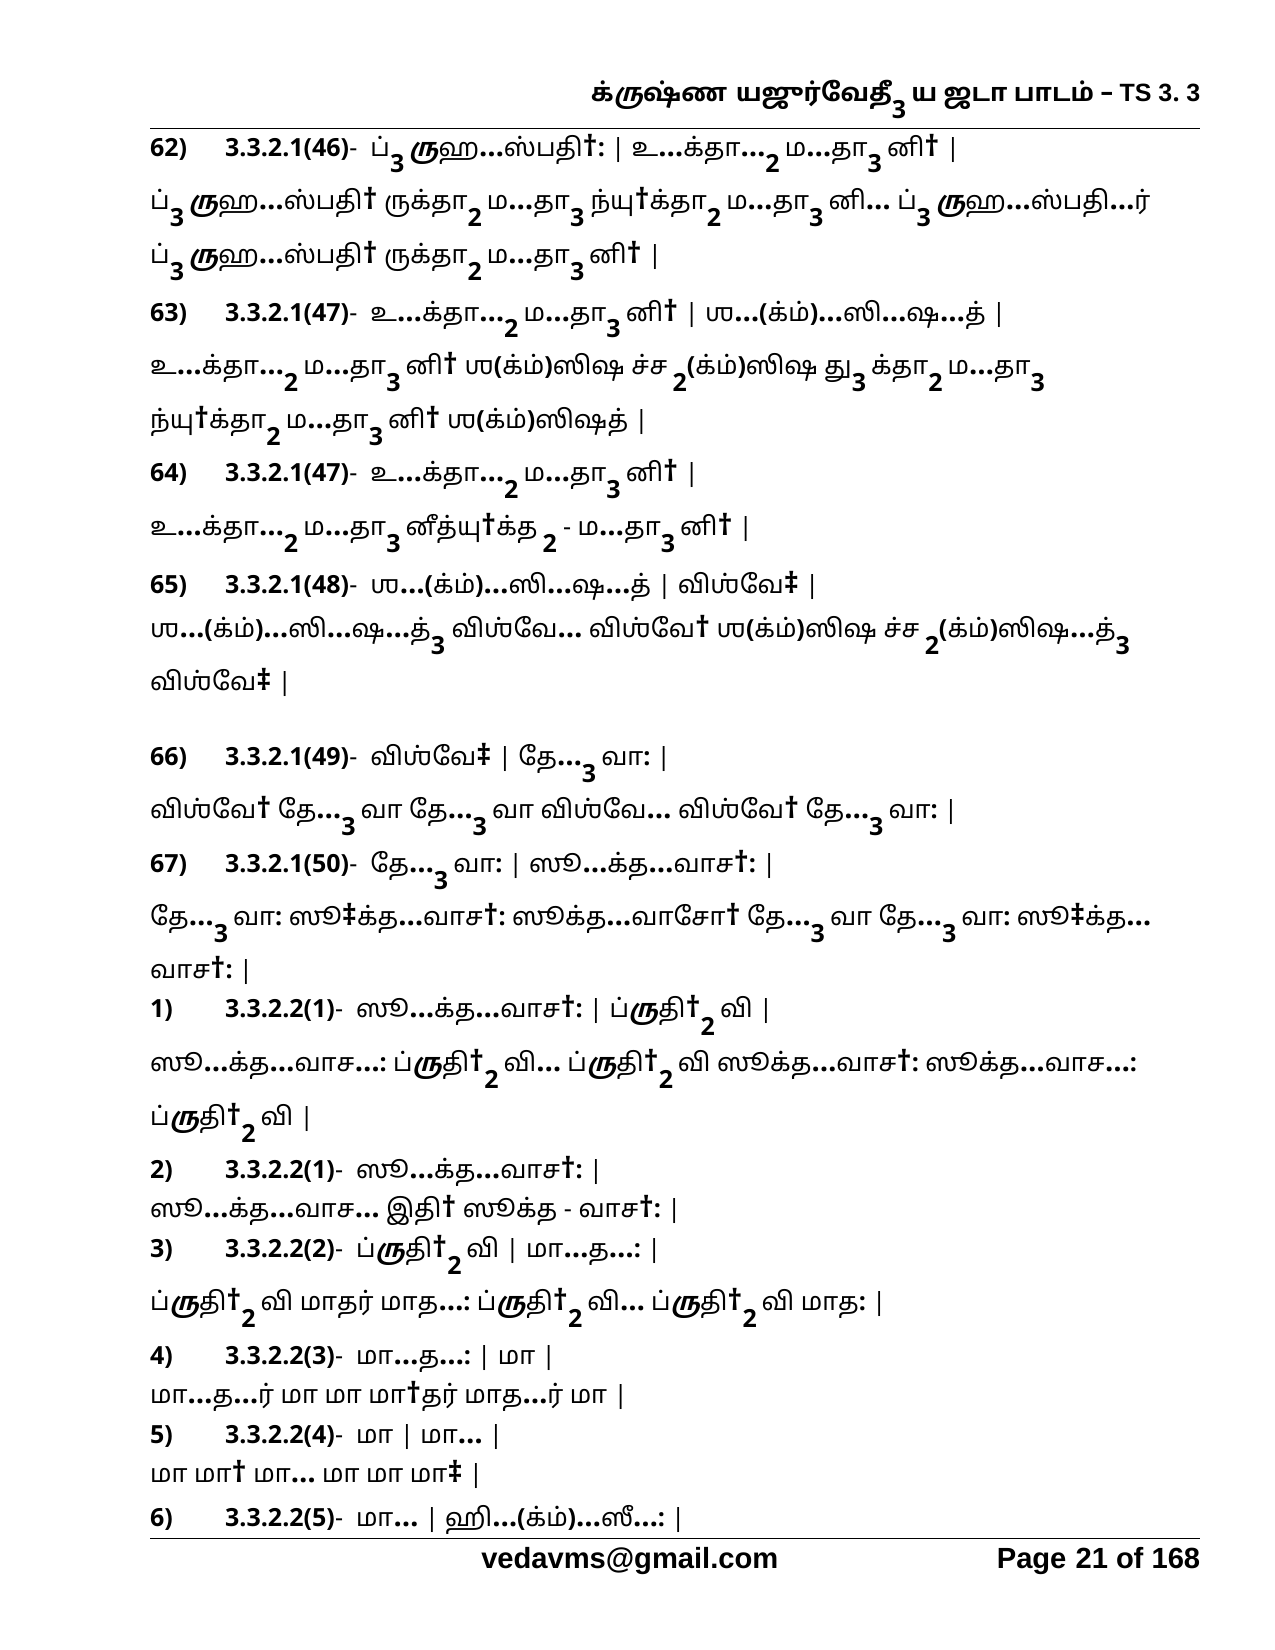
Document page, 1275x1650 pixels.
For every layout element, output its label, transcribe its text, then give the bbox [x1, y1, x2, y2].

text மா…த…ர் மா மா மா†தர் மாத…ர் மா | [150, 1377, 1200, 1414]
text ப்ருதி†2வி மாதர் மாத…: ப்ருதி†2வி… ப்ருதி†2வி மாத: | [150, 1284, 1200, 1335]
text உ…க்தா…2ம…தா3னி† ஶ(க்ம்)ஸிஷ ச்ச2(க்ம்)ஸிஷ து3க்தா2ம…தா3 ந்யு†க்தா2ம…தா3னி† ஶ(க்ம்)ஸிஷத் | [150, 348, 1200, 452]
text தே…3வா: ஸூ‡க்த…வாச†: ஸூக்த…வாசோ† தே…3வா தே…3வா: ஸூ‡க்த…வாச†: | [150, 899, 1200, 989]
text விஶ்வே† தே…3வா தே…3வா விஶ்வே… விஶ்வே† தே…3வா: | [150, 792, 1200, 843]
text 62) 3.3.2.1(46)- ப்3ருஹ…ஸ்பதி†: | உ…க்தா…2ம…தா3னி† | [150, 129, 1200, 180]
text ப்3ருஹ…ஸ்பதி† ருக்தா2ம…தா3 ந்யு†க்தா2ம…தா3னி… ப்3ருஹ…ஸ்பதி…ர் ப்3ருஹ…ஸ்பதி† ருக்தா2ம…தா3னி† | [150, 183, 1200, 287]
text 2) 3.3.2.2(1)- ஸூ…க்த…வாச†: | [150, 1152, 1200, 1189]
text 6) 3.3.2.2(5)- மா… | ஹி…(க்ம்)…ஸீ…: | [150, 1495, 1200, 1537]
text 63) 3.3.2.1(47)- உ…க்தா…2ம…தா3னி† | ஶ…(க்ம்)…ஸி…ஷ…த் | [150, 290, 1200, 345]
text ஶ…(க்ம்)…ஸி…ஷ…த்3 விஶ்வே… விஶ்வே† ஶ(க்ம்)ஸிஷ ச்ச2(க்ம்)ஸிஷ…த்3 விஶ்வே‡ | [150, 606, 1200, 701]
text 66) 3.3.2.1(49)- விஶ்வே‡ | தே…3வா: | [150, 738, 1200, 789]
text ஸூ…க்த…வாச…: ப்ருதி†2வி… ப்ருதி†2வி ஸூக்த…வாச†: ஸூக்த…வாச…: ப்ருதி†2வி | [150, 1045, 1200, 1149]
text 65) 3.3.2.1(48)- ஶ…(க்ம்)…ஸி…ஷ…த் | விஶ்வே‡ | [150, 562, 1200, 604]
text உ…க்தா…2ம…தா3னீத்யு†க்த2 - ம…தா3னி† | [150, 508, 1200, 559]
text 1) 3.3.2.2(1)- ஸூ…க்த…வாச†: | ப்ருதி†2வி | [150, 991, 1200, 1042]
text 64) 3.3.2.1(47)- உ…க்தா…2ம…தா3னி† | [150, 455, 1200, 506]
text 4) 3.3.2.2(3)- மா…த…: | மா | [150, 1338, 1200, 1375]
text மா மா† மா… மா மா மா‡ | [150, 1456, 1200, 1493]
text 67) 3.3.2.1(50)- தே…3வா: | ஸூ…க்த…வாச†: | [150, 845, 1200, 896]
text 3) 3.3.2.2(2)- ப்ருதி†2வி | மா…த…: | [150, 1231, 1200, 1282]
text ஸூ…க்த…வாச… இதி† ஸூக்த - வாச†: | [150, 1191, 1200, 1229]
text 5) 3.3.2.2(4)- மா | மா… | [150, 1416, 1200, 1454]
